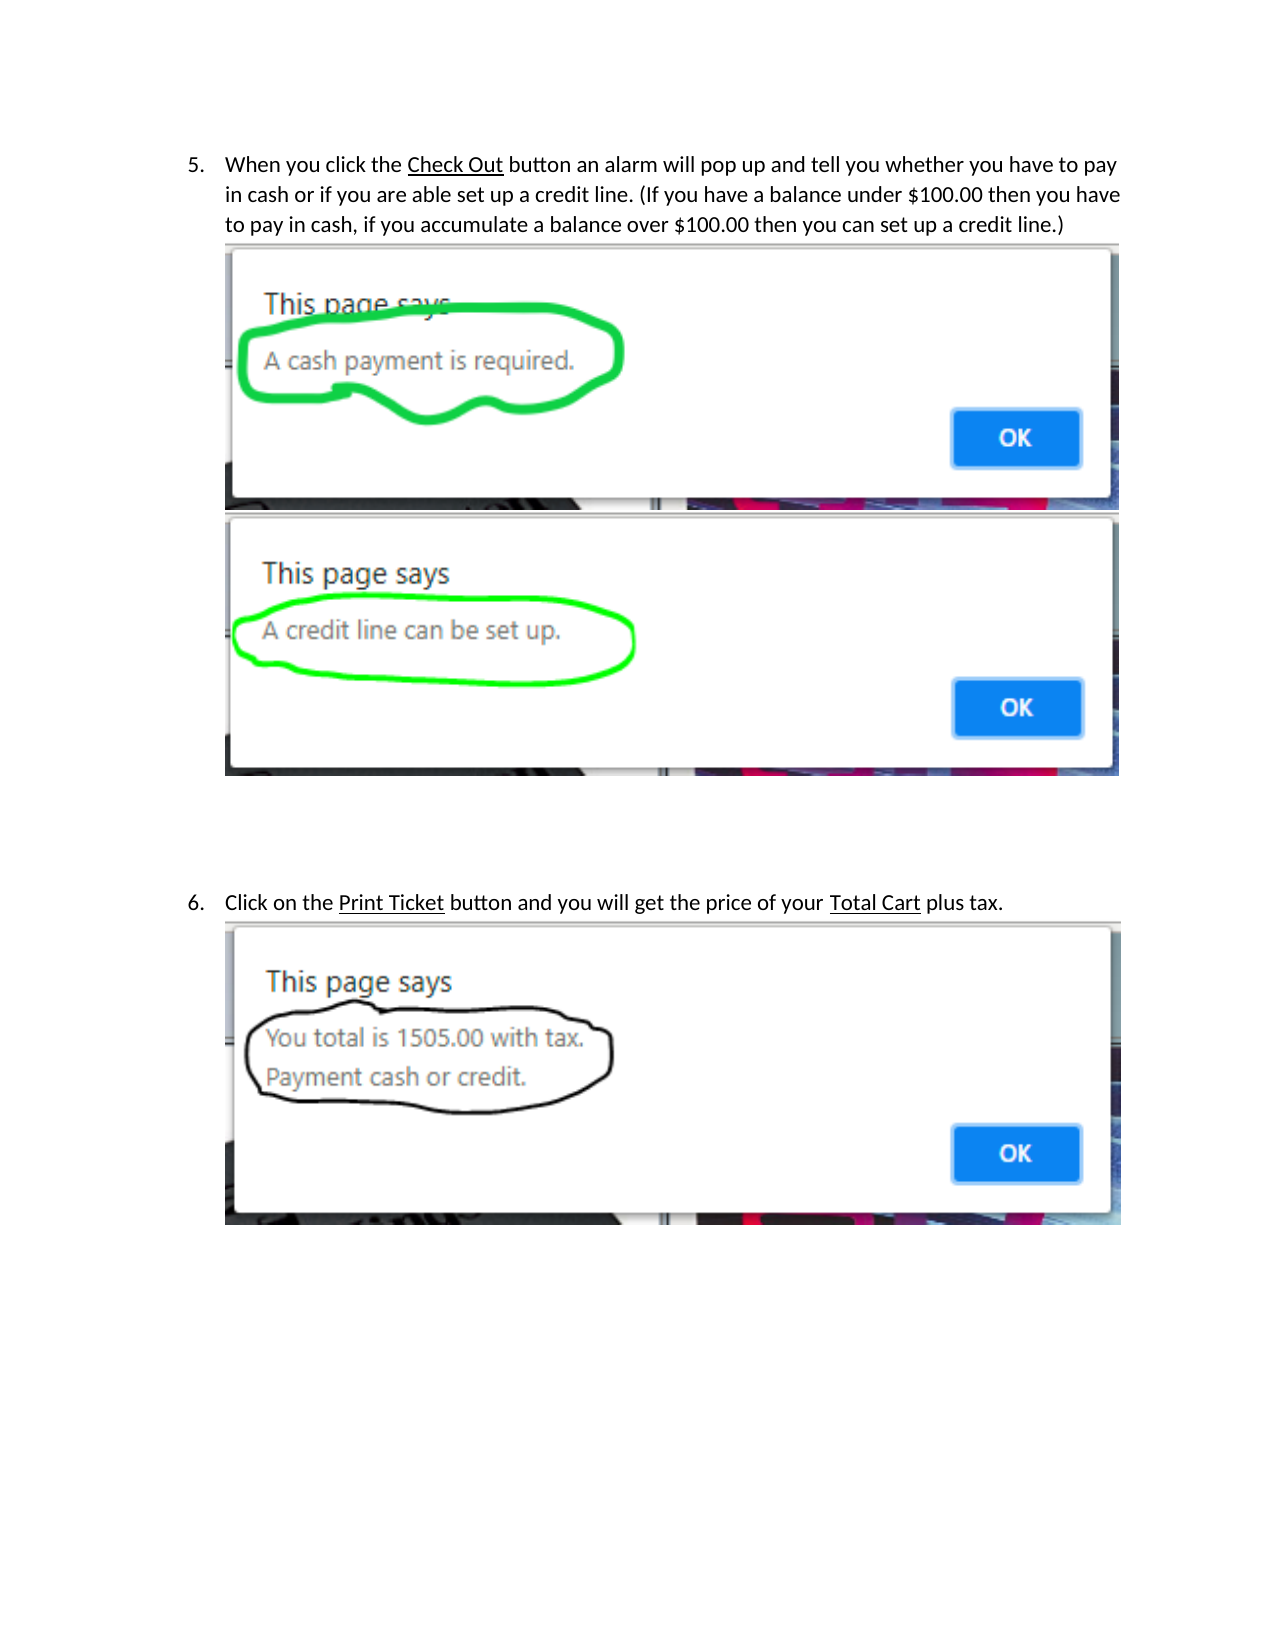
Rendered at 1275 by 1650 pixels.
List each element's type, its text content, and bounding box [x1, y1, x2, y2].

picture [225, 240, 1119, 510]
picture [225, 511, 1119, 776]
picture [225, 918, 1121, 1225]
